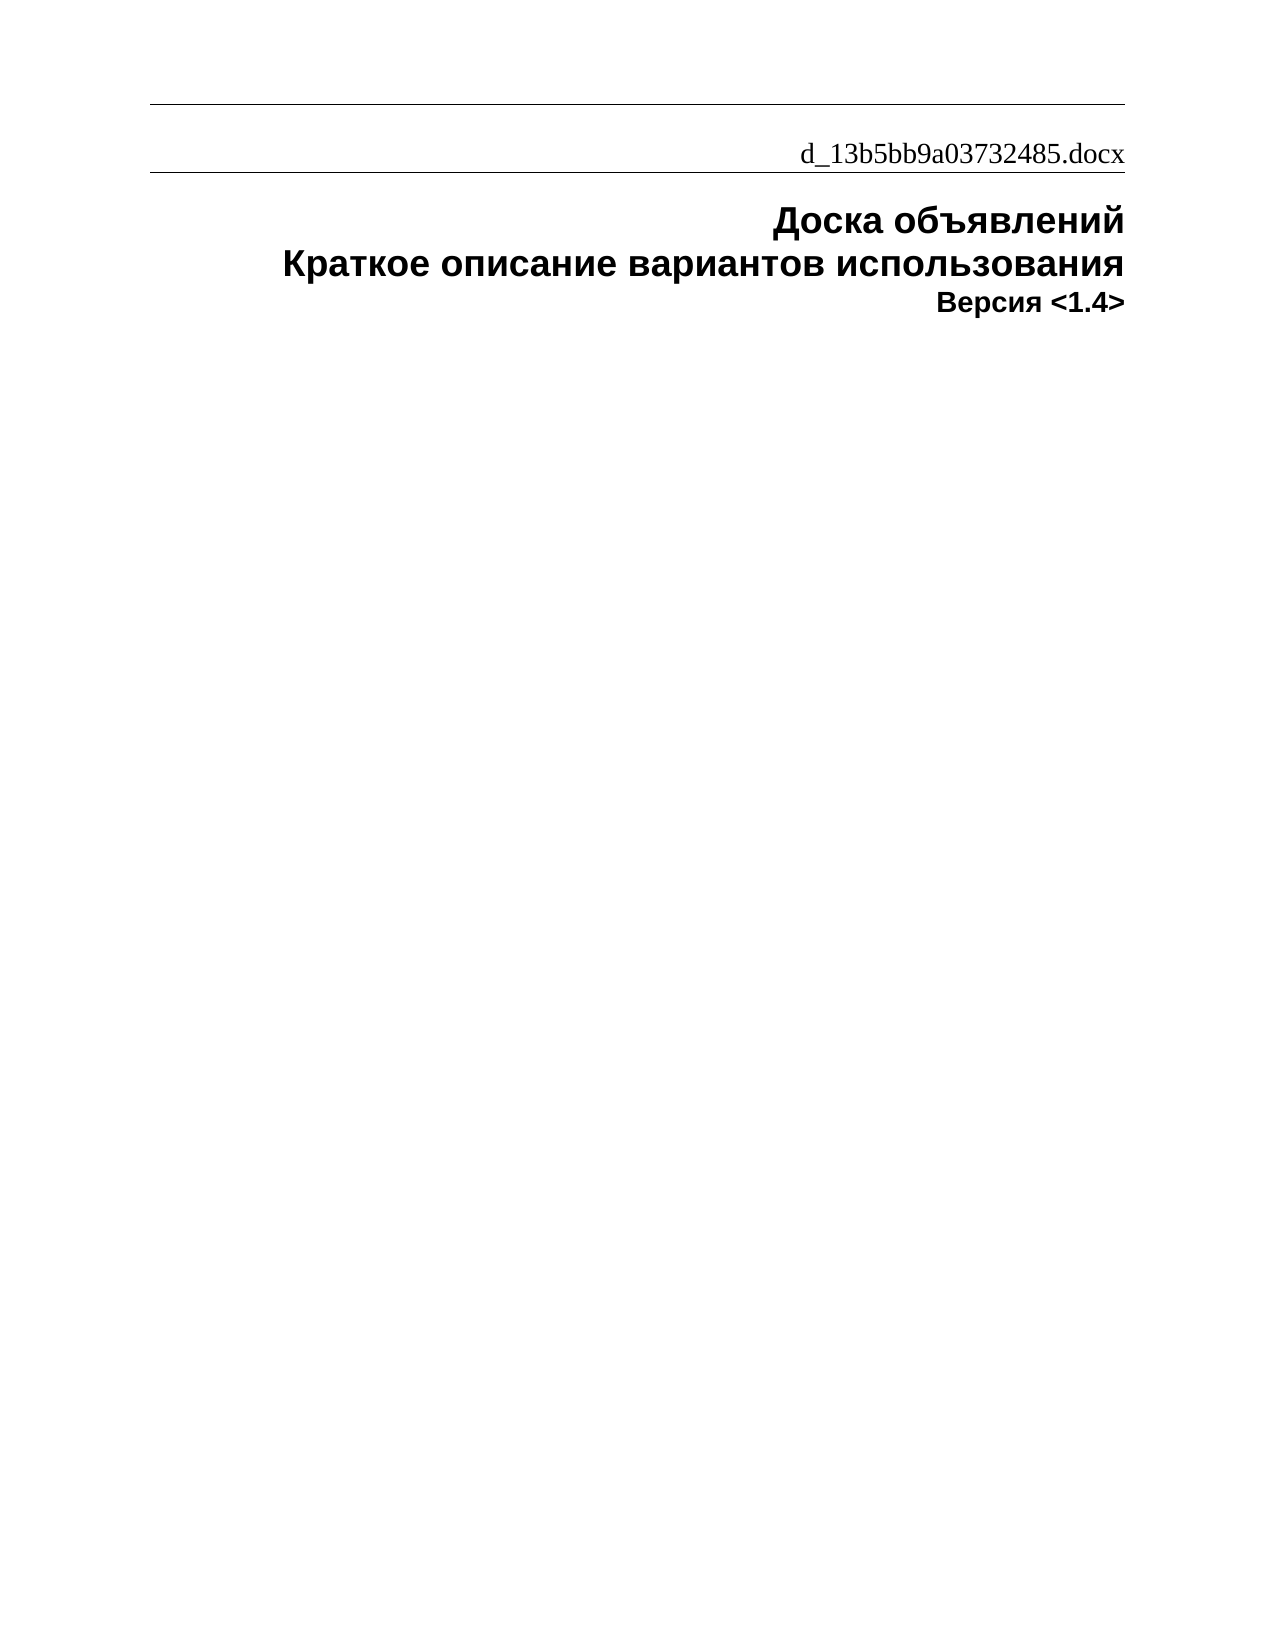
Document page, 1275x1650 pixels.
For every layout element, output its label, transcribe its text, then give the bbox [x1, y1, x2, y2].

title Доска объявлений [150, 198, 1125, 241]
title Описание вариантов использования [150, 241, 1125, 284]
title Версия <1.4> [150, 284, 1125, 318]
